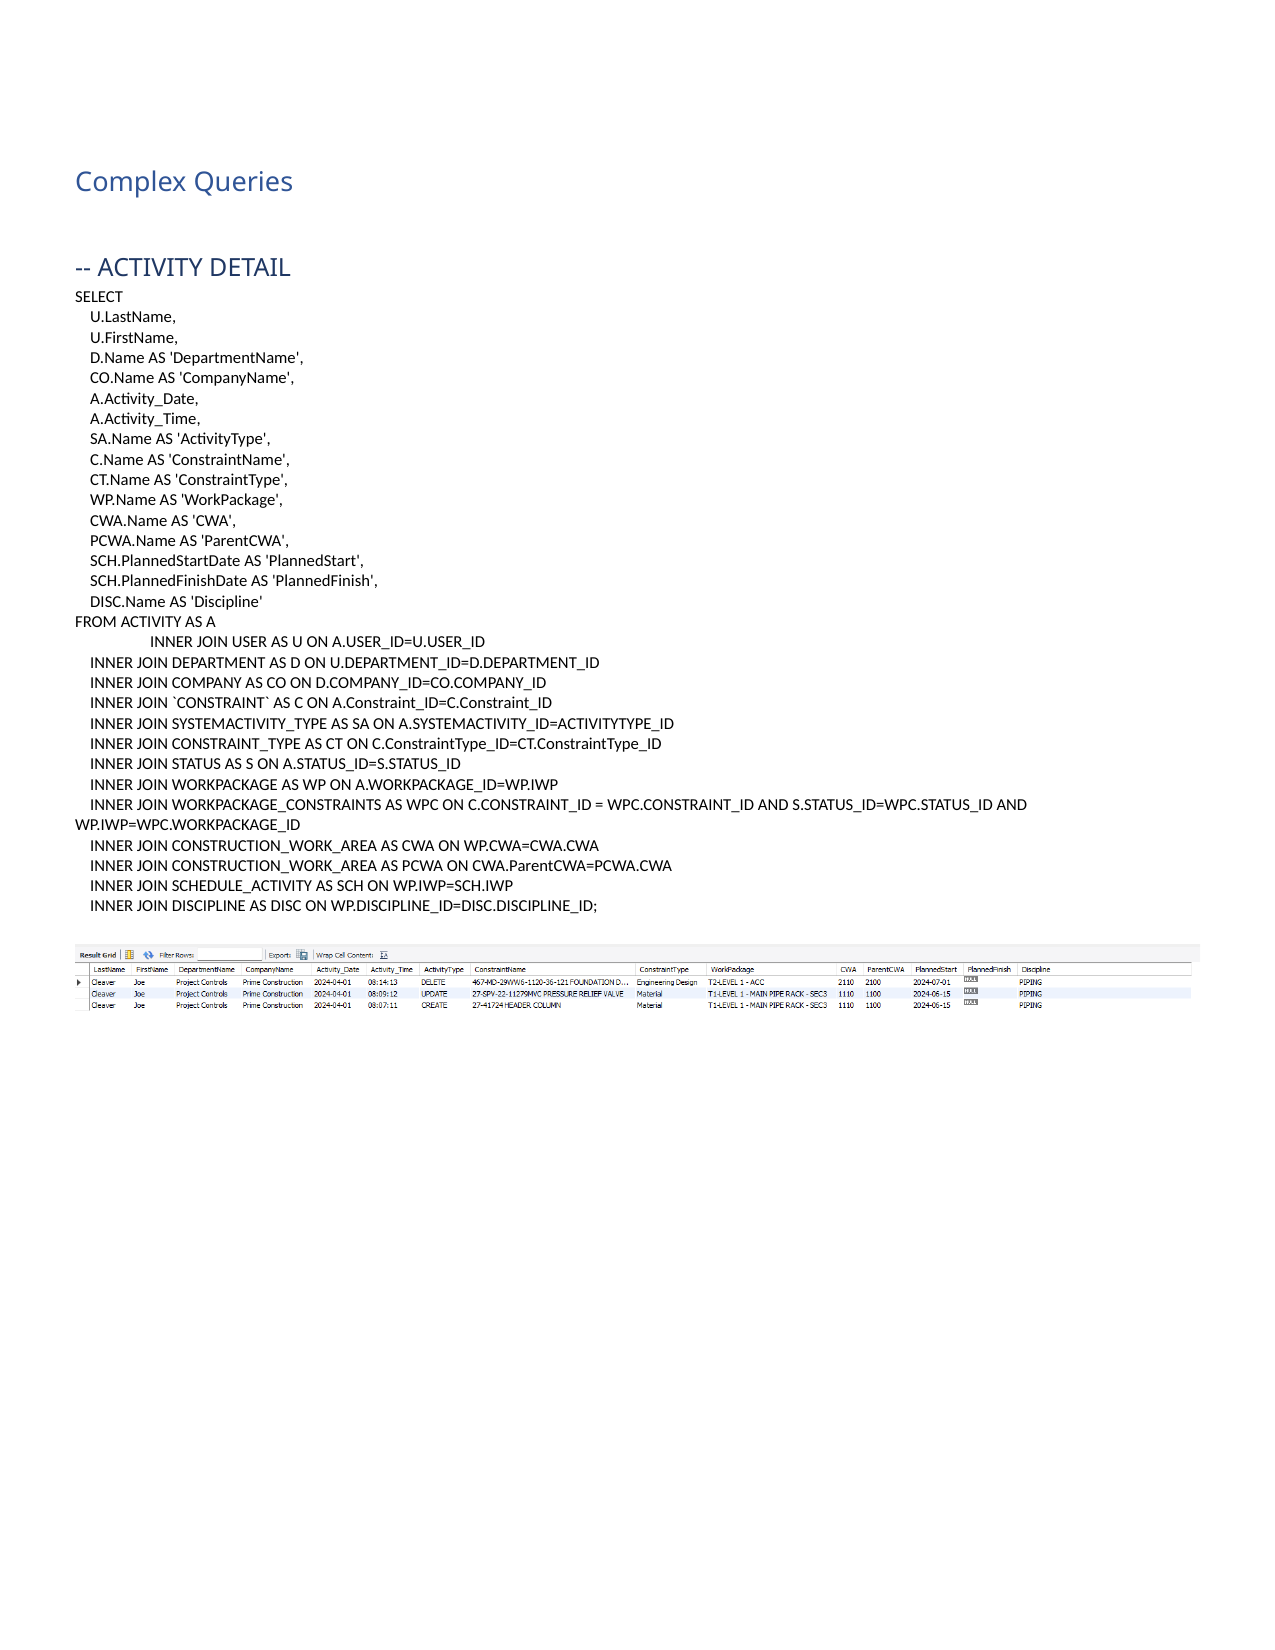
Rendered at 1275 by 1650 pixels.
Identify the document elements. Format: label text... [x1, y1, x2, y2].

text CT.Name AS 'ConstraintType', [75, 469, 1200, 489]
text SELECT [75, 286, 1200, 307]
text INNER JOIN STATUS AS S ON A.STATUS_ID=S.STATUS_ID [75, 753, 1200, 774]
text INNER JOIN DEPARTMENT AS D ON U.DEPARTMENT_ID=D.DEPARTMENT_ID [75, 652, 1200, 672]
text SCH.PlannedStartDate AS 'PlannedStart', [75, 550, 1200, 571]
text CWA.Name AS 'CWA', [75, 510, 1200, 530]
text INNER JOIN CONSTRUCTION_WORK_AREA AS PCWA ON CWA.ParentCWA=PCWA.CWA [75, 855, 1200, 875]
picture [75, 944, 1200, 1033]
text INNER JOIN CONSTRUCTION_WORK_AREA AS CWA ON WP.CWA=CWA.CWA [75, 835, 1200, 855]
text FROM ACTIVITY AS A [75, 611, 1200, 632]
text INNER JOIN SYSTEMACTIVITY_TYPE AS SA ON A.SYSTEMACTIVITY_ID=ACTIVITYTYPE_ID [75, 713, 1200, 733]
subtitle Complex Queries [75, 163, 1200, 200]
text DISC.Name AS 'Discipline' [75, 591, 1200, 611]
text INNER JOIN `CONSTRAINT` AS C ON A.Constraint_ID=C.Constraint_ID [75, 693, 1200, 713]
text A.Activity_Time, [75, 408, 1200, 428]
text INNER JOIN SCHEDULE_ACTIVITY AS SCH ON WP.IWP=SCH.IWP [75, 875, 1200, 896]
text INNER JOIN DISCIPLINE AS DISC ON WP.DISCIPLINE_ID=DISC.DISCIPLINE_ID; [75, 896, 1200, 916]
text D.Name AS 'DepartmentName', [75, 347, 1200, 368]
text INNER JOIN USER AS U ON A.USER_ID=U.USER_ID [75, 632, 1200, 652]
text INNER JOIN WORKPACKAGE_CONSTRAINTS AS WPC ON C.CONSTRAINT_ID = WPC.CONSTRAINT_ID AND S.STATUS_ID=WPC.STATUS_ID AND WP.IWP=WPC.WORKPACKAGE_ID [75, 794, 1200, 835]
text SA.Name AS 'ActivityType', [75, 428, 1200, 449]
text SCH.PlannedFinishDate AS 'PlannedFinish', [75, 571, 1200, 591]
subtitle -- ACTIVITY DETAIL [75, 249, 1200, 284]
text WP.Name AS 'WorkPackage', [75, 489, 1200, 510]
text A.Activity_Date, [75, 388, 1200, 408]
text INNER JOIN COMPANY AS CO ON D.COMPANY_ID=CO.COMPANY_ID [75, 672, 1200, 693]
text INNER JOIN WORKPACKAGE AS WP ON A.WORKPACKAGE_ID=WP.IWP [75, 774, 1200, 794]
text C.Name AS 'ConstraintName', [75, 449, 1200, 469]
text U.LastName, [75, 307, 1200, 327]
text CO.Name AS 'CompanyName', [75, 368, 1200, 388]
text INNER JOIN CONSTRAINT_TYPE AS CT ON C.ConstraintType_ID=CT.ConstraintType_ID [75, 733, 1200, 753]
text U.FirstName, [75, 327, 1200, 347]
text PCWA.Name AS 'ParentCWA', [75, 530, 1200, 550]
